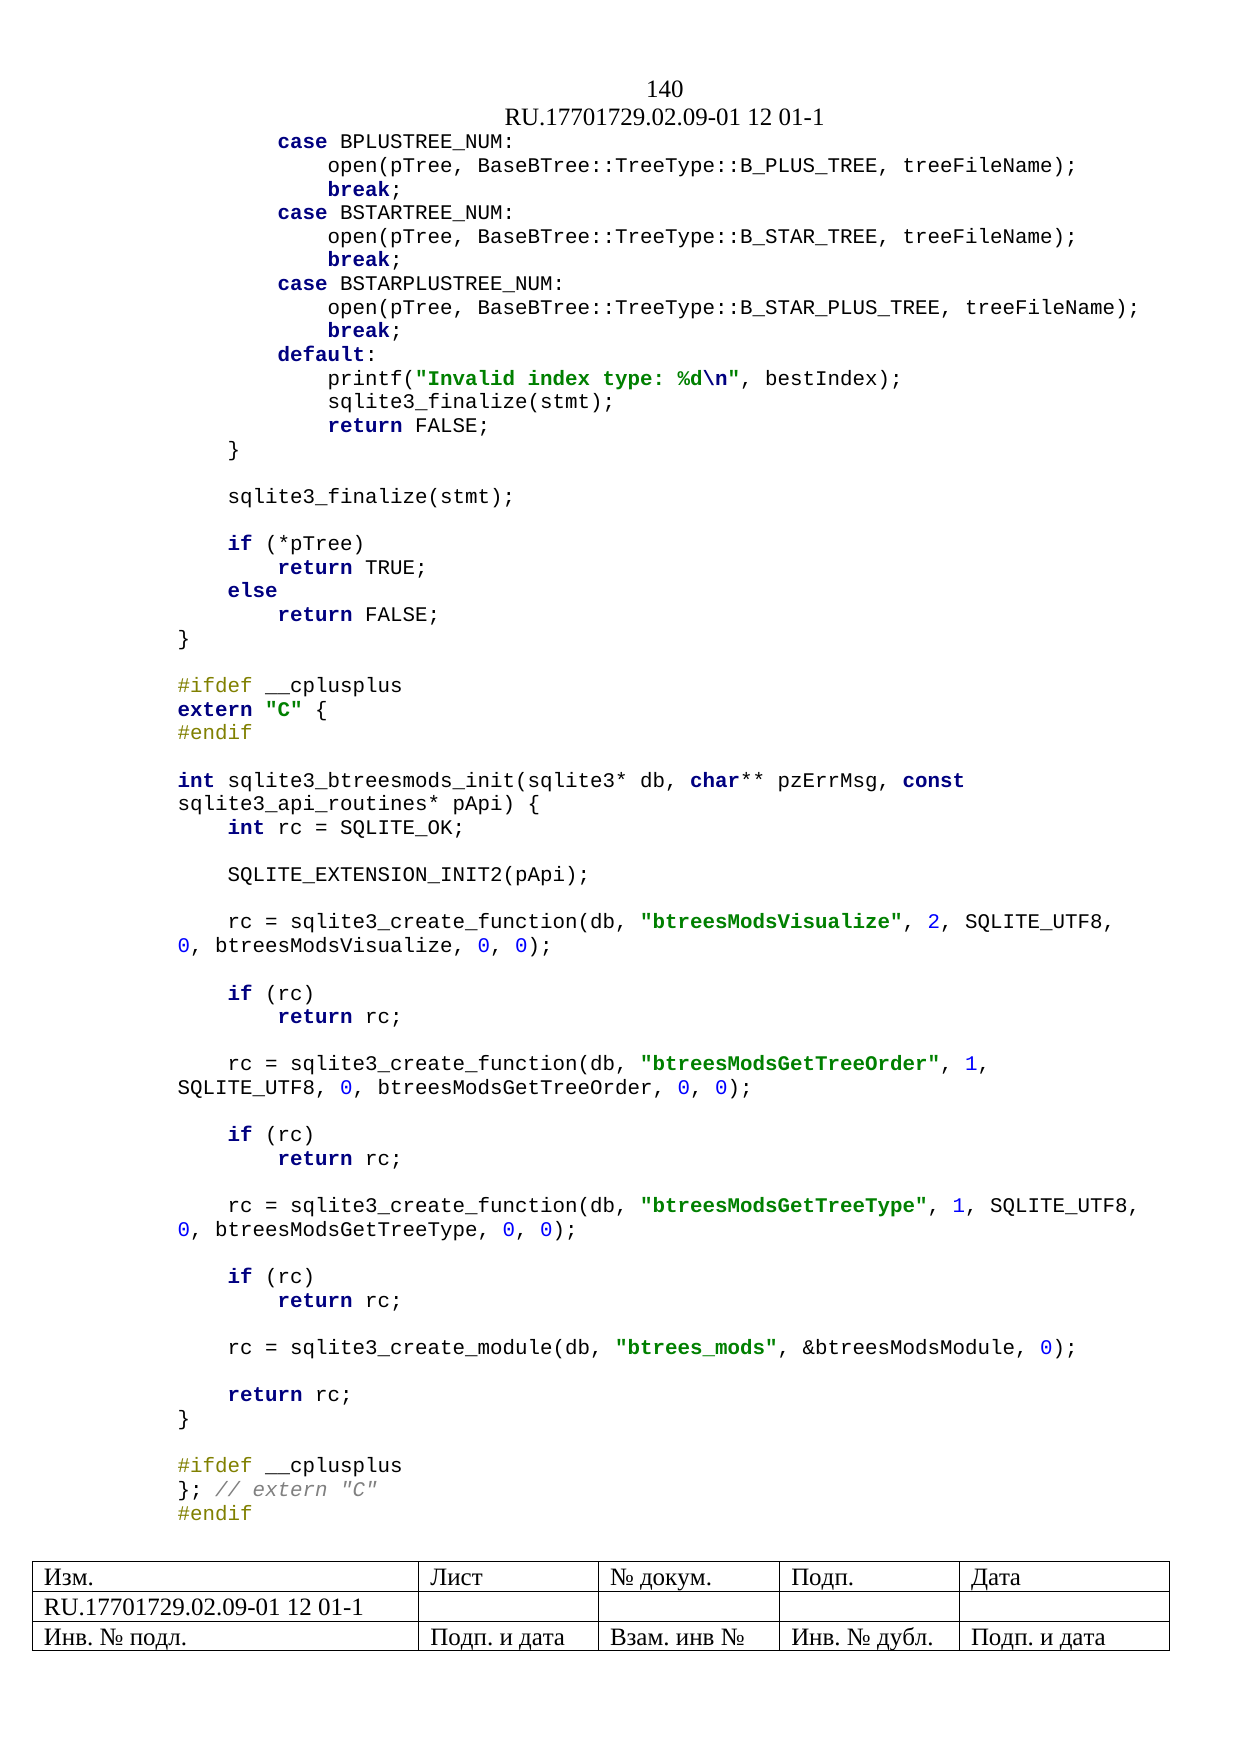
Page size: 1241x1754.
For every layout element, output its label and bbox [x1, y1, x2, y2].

text [177, 131, 1152, 1526]
